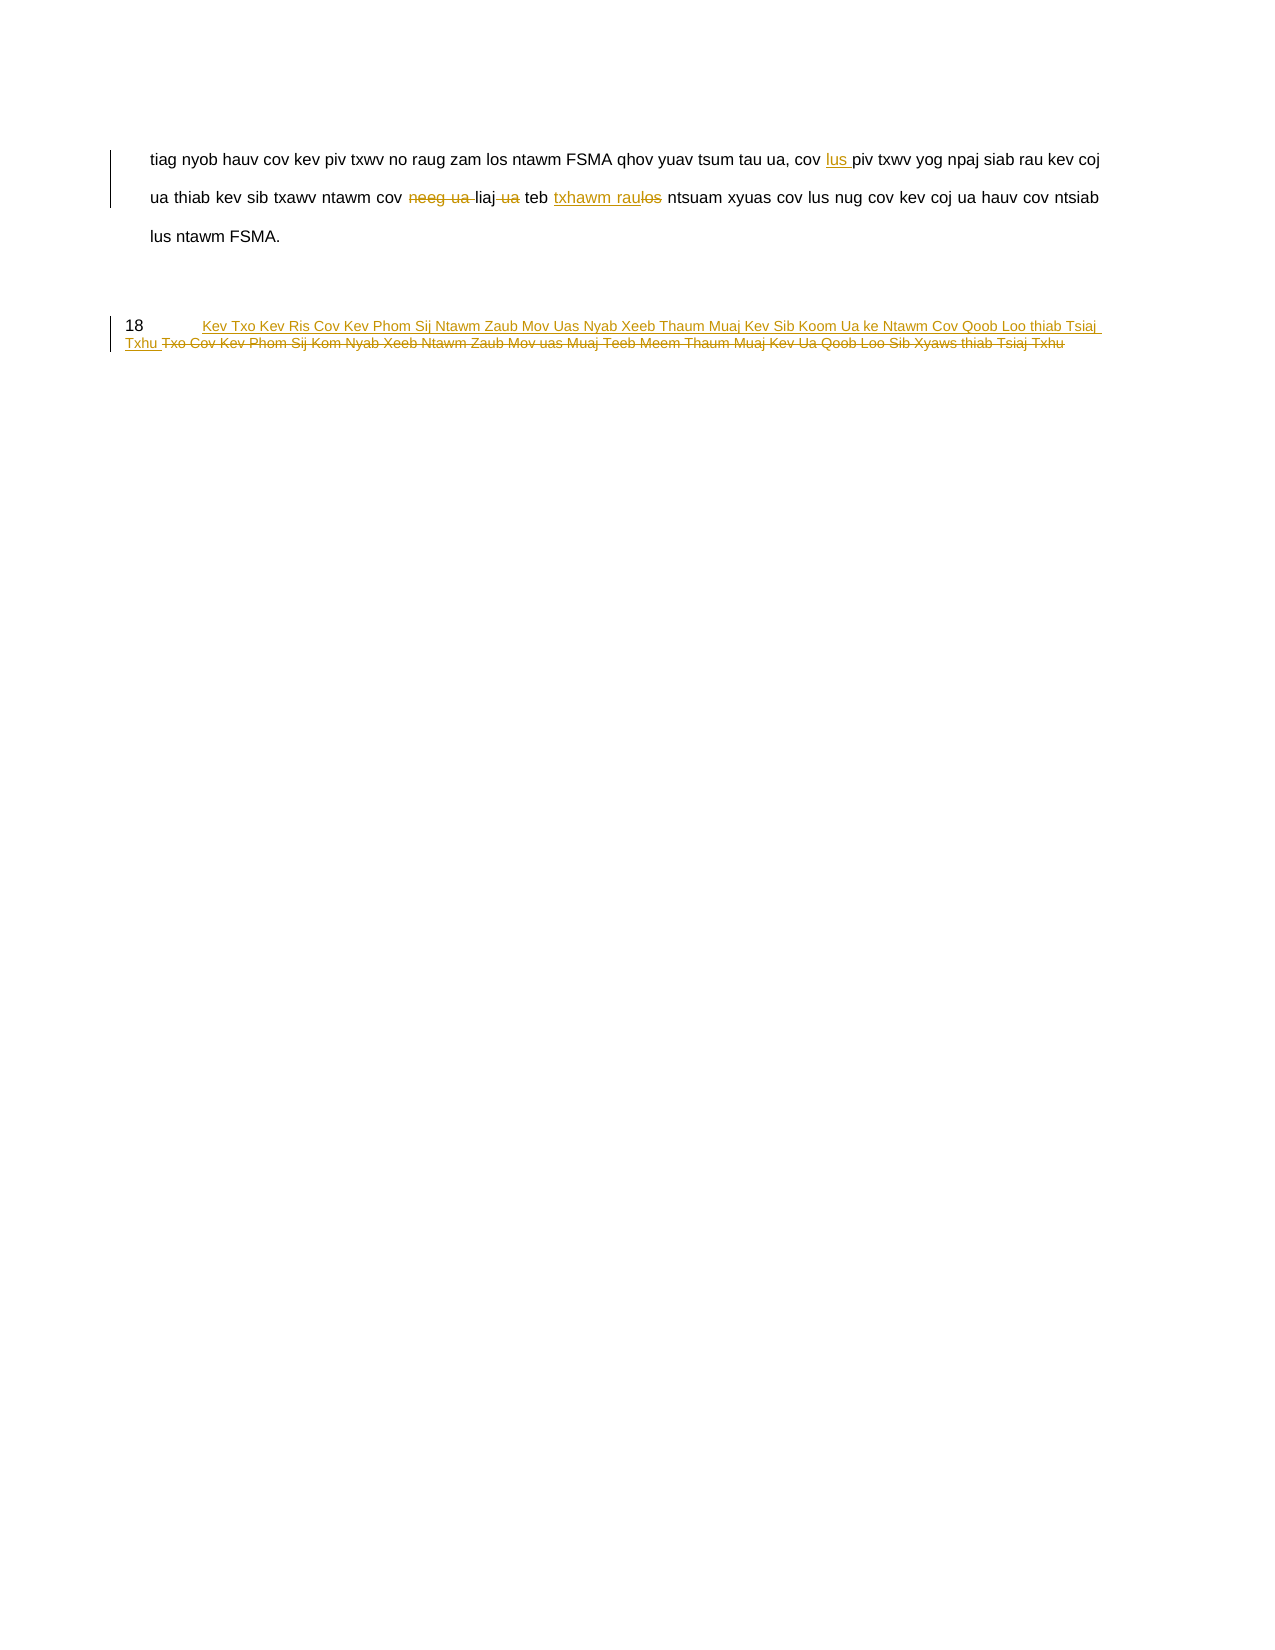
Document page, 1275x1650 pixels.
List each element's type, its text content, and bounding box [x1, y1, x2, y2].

text 18 [125, 316, 1125, 352]
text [150, 150, 1100, 246]
